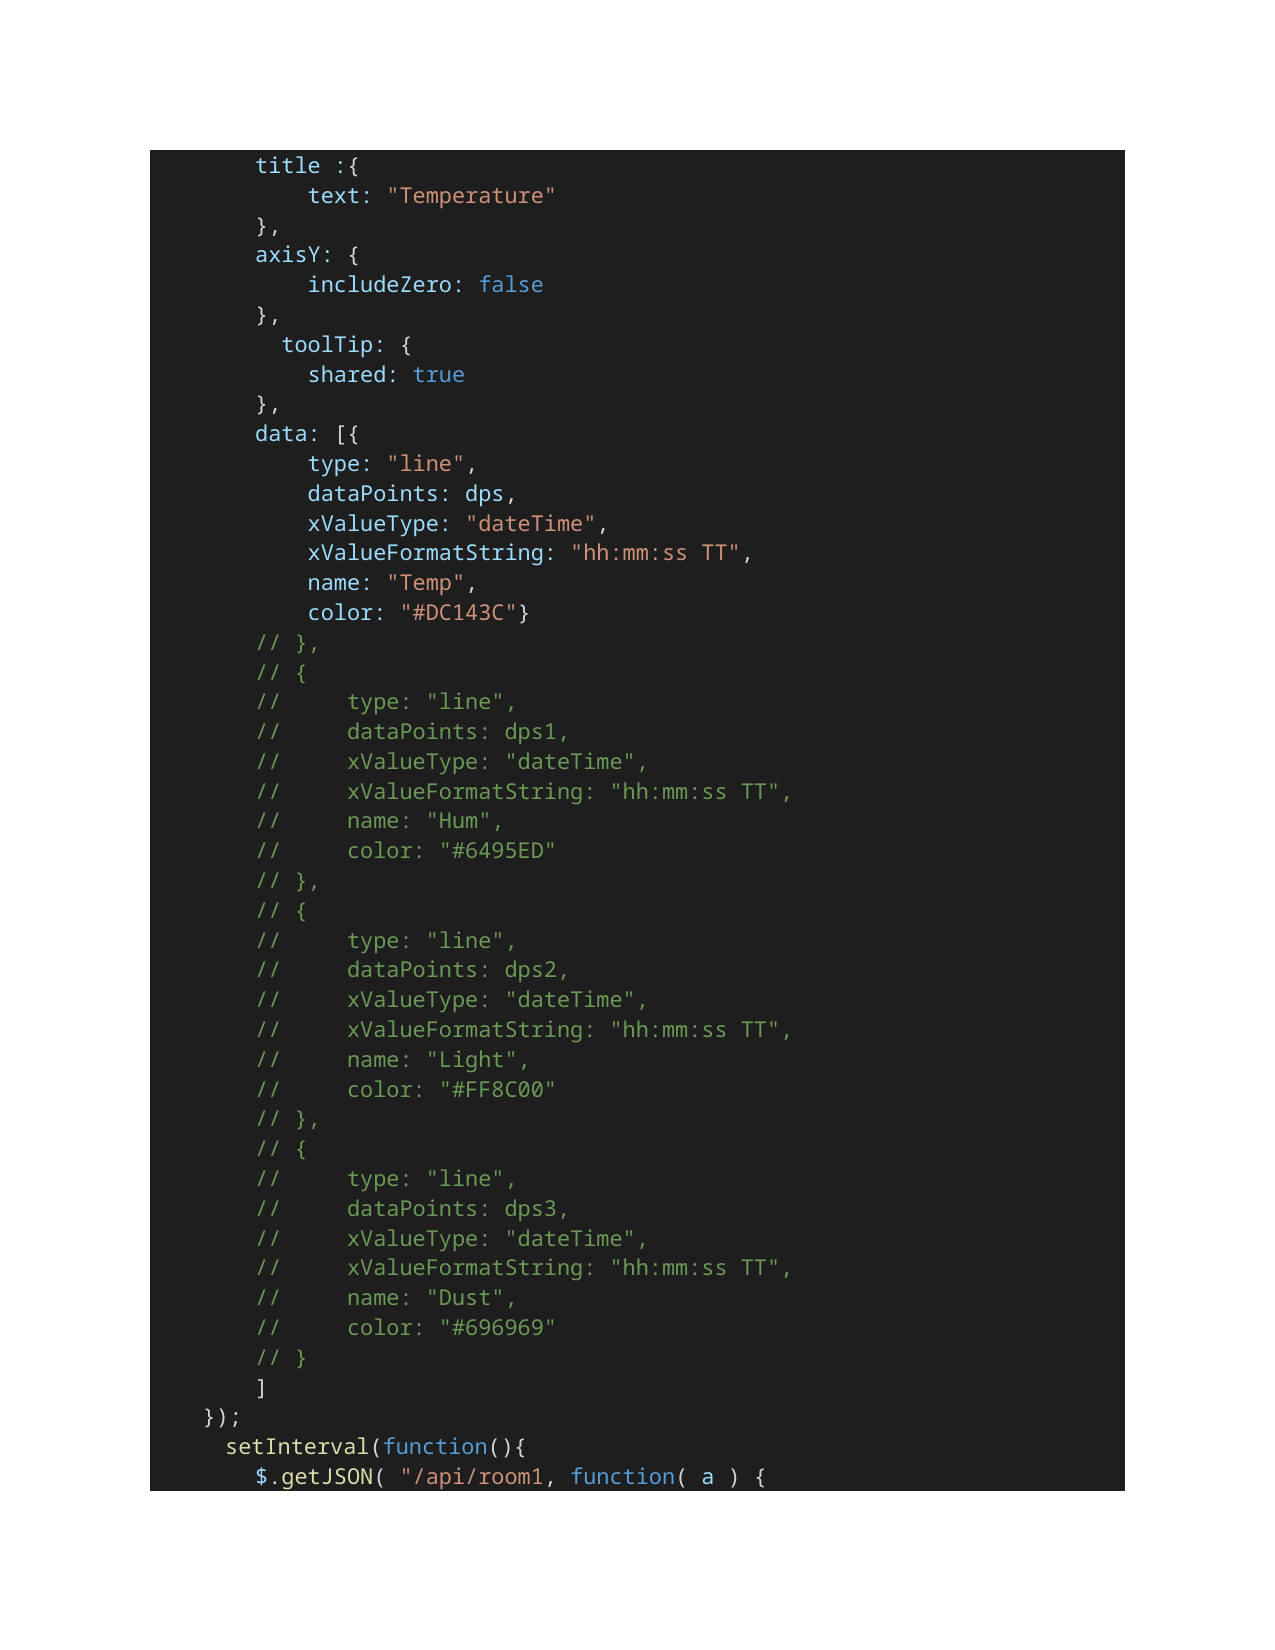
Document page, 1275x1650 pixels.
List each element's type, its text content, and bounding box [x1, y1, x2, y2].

text }, [150, 209, 1125, 239]
text xValueType: "dateTime", [150, 507, 1125, 537]
text $.getJSON( "/api/room1, function( a ) { [150, 1461, 1125, 1491]
text dataPoints: dps, [150, 478, 1125, 507]
text // xValueFormatString: "hh:mm:ss TT", [150, 1014, 1125, 1044]
text // type: "line", [150, 686, 1125, 716]
text setInterval(function(){ [150, 1431, 1125, 1461]
text text: "Temperature" [150, 180, 1125, 209]
text axisY: { [150, 239, 1125, 269]
text title :{ [150, 150, 1125, 180]
text // type: "line", [150, 924, 1125, 954]
text // }, [150, 1103, 1125, 1133]
text // dataPoints: dps2, [150, 954, 1125, 984]
text includeZero: false [150, 269, 1125, 299]
text // color: "#696969" [150, 1312, 1125, 1342]
text // type: "line", [150, 1163, 1125, 1193]
text // } [150, 1342, 1125, 1371]
text }, [150, 299, 1125, 329]
text data: [{ [150, 418, 1125, 448]
text }); [150, 1401, 1125, 1431]
text toolTip: { [150, 329, 1125, 358]
text }, [150, 388, 1125, 418]
text ] [150, 1371, 1125, 1401]
text // }, [150, 865, 1125, 895]
text // { [150, 1133, 1125, 1163]
text shared: true [150, 358, 1125, 388]
text // xValueType: "dateTime", [150, 746, 1125, 776]
text // { [150, 656, 1125, 686]
text // dataPoints: dps1, [150, 716, 1125, 746]
text xValueFormatString: "hh:mm:ss TT", [150, 537, 1125, 567]
text // dataPoints: dps3, [150, 1193, 1125, 1222]
text // name: "Dust", [150, 1282, 1125, 1312]
text name: "Temp", [150, 567, 1125, 597]
text // xValueFormatString: "hh:mm:ss TT", [150, 776, 1125, 805]
text // xValueType: "dateTime", [150, 1222, 1125, 1252]
text // xValueType: "dateTime", [150, 984, 1125, 1014]
text // name: "Light", [150, 1044, 1125, 1073]
text type: "line", [150, 448, 1125, 478]
text // }, [150, 627, 1125, 656]
text // { [150, 895, 1125, 924]
text // color: "#6495ED" [150, 835, 1125, 865]
text // color: "#FF8C00" [150, 1073, 1125, 1103]
text color: "#DC143C"} [150, 597, 1125, 627]
text // xValueFormatString: "hh:mm:ss TT", [150, 1252, 1125, 1282]
text // name: "Hum", [150, 805, 1125, 835]
